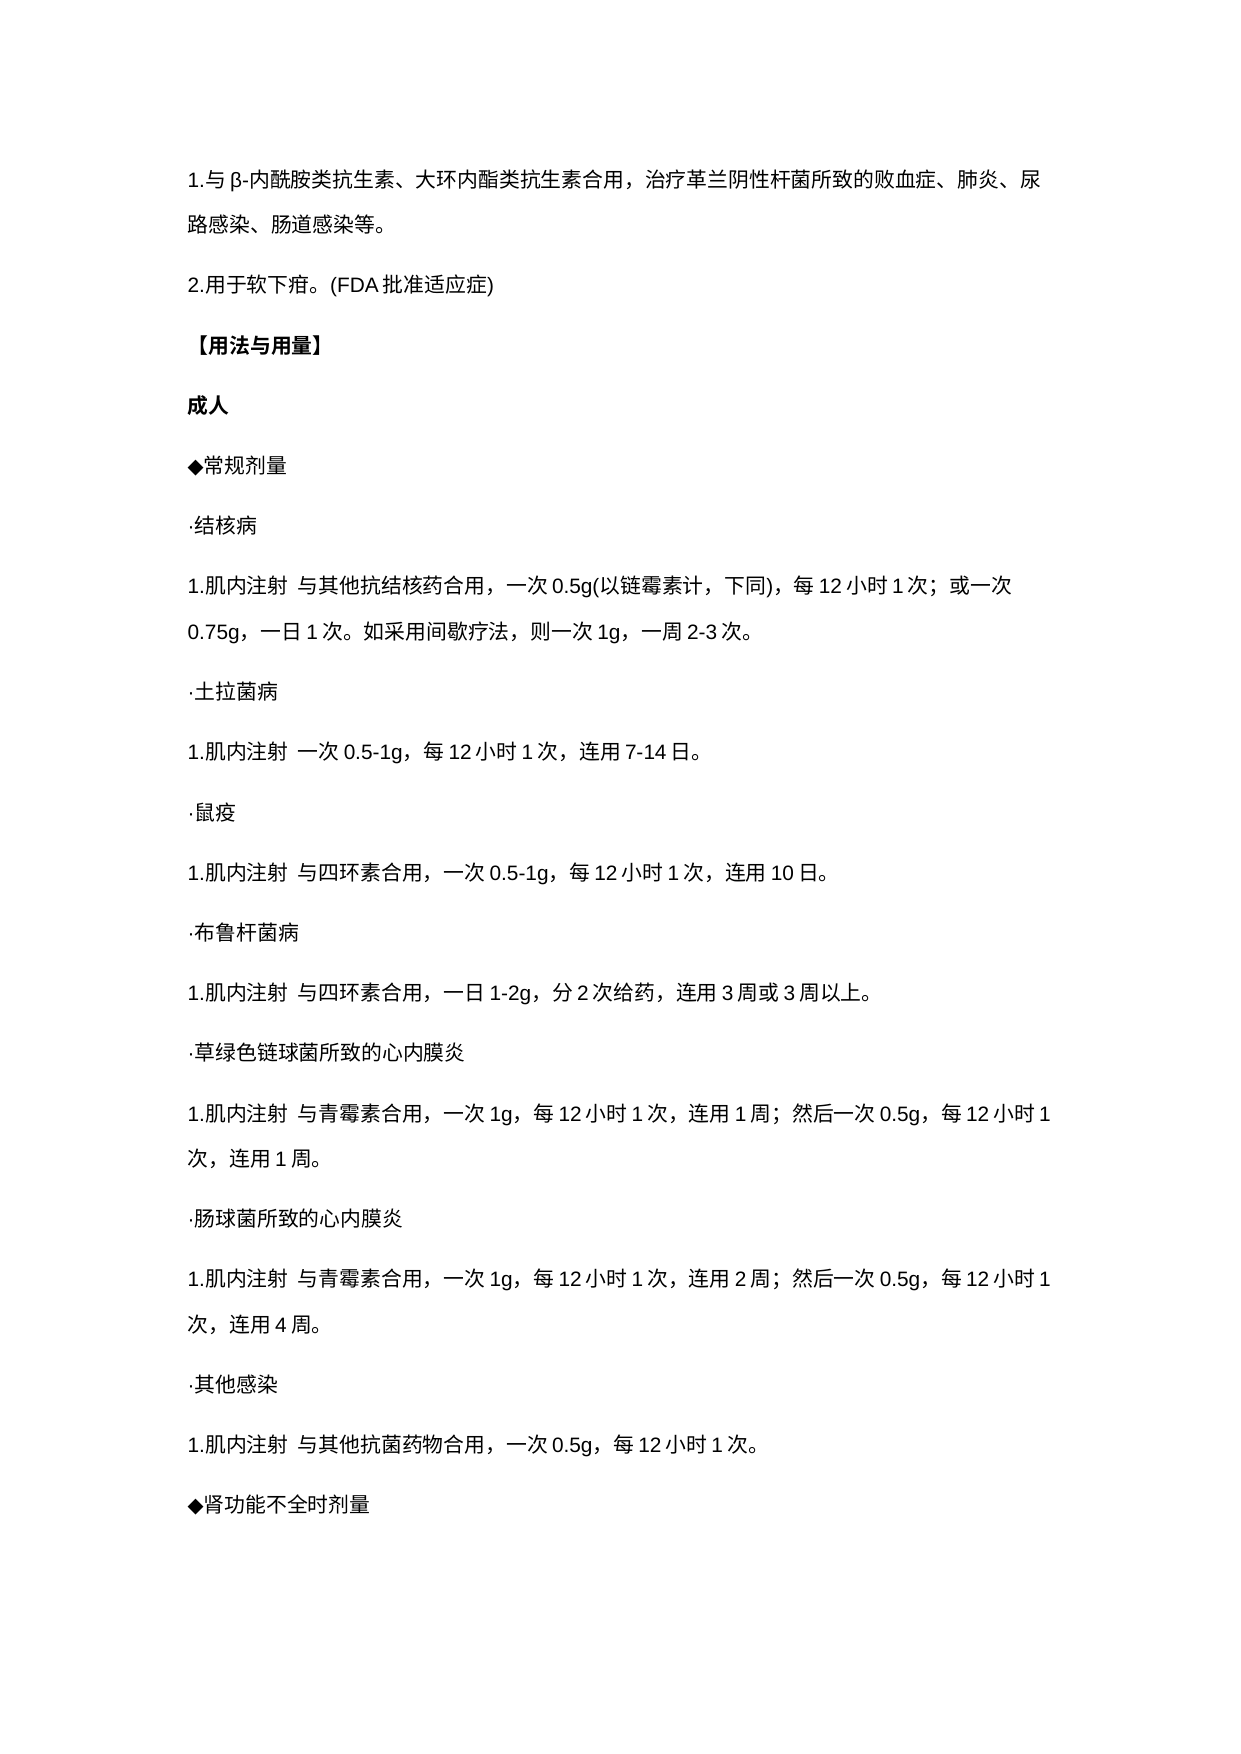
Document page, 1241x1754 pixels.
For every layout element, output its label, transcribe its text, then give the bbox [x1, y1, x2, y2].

text 1.肌内注射 与青霉素合用，一次1g，每12小时1次，连用2周；然后一次0.5g，每12小时1次，连用4周。 [187, 1262, 1053, 1339]
text ·鼠疫 [187, 795, 1053, 827]
text 1.肌内注射 与四环素合用，一日1-2g，分2次给药，连用3周或3周以上。 [187, 975, 1053, 1008]
text 2.用于软下疳。(FDA批准适应症) [187, 268, 1053, 300]
text 成人 [187, 388, 1053, 421]
text 1.肌内注射 一次0.5-1g，每12小时1次，连用7-14日。 [187, 734, 1053, 767]
text ◆肾功能不全时剂量 [187, 1488, 1053, 1520]
text ·布鲁杆菌病 [187, 915, 1053, 948]
text ·草绿色链球菌所致的心内膜炎 [187, 1036, 1053, 1068]
text 1.肌内注射 与四环素合用，一次0.5-1g，每12小时1次，连用10日。 [187, 855, 1053, 887]
text ·肠球菌所致的心内膜炎 [187, 1201, 1053, 1234]
text 1.肌内注射 与青霉素合用，一次1g，每12小时1次，连用1周；然后一次0.5g，每12小时1次，连用1周。 [187, 1096, 1053, 1174]
text ·其他感染 [187, 1367, 1053, 1400]
text 1.肌内注射 与其他抗菌药物合用，一次0.5g，每12小时1次。 [187, 1427, 1053, 1460]
text 【用法与用量】 [187, 328, 1053, 360]
text 1.与β-内酰胺类抗生素、大环内酯类抗生素合用，治疗革兰阴性杆菌所致的败血症、肺炎、尿路感染、肠道感染等。 [187, 162, 1053, 240]
text 1.肌内注射 与其他抗结核药合用，一次0.5g(以链霉素计，下同)，每12小时1次；或一次0.75g，一日1次。如采用间歇疗法，则一次1g，一周2-3次。 [187, 569, 1053, 647]
text ·结核病 [187, 508, 1053, 541]
text ◆常规剂量 [187, 448, 1053, 481]
text ·土拉菌病 [187, 674, 1053, 707]
